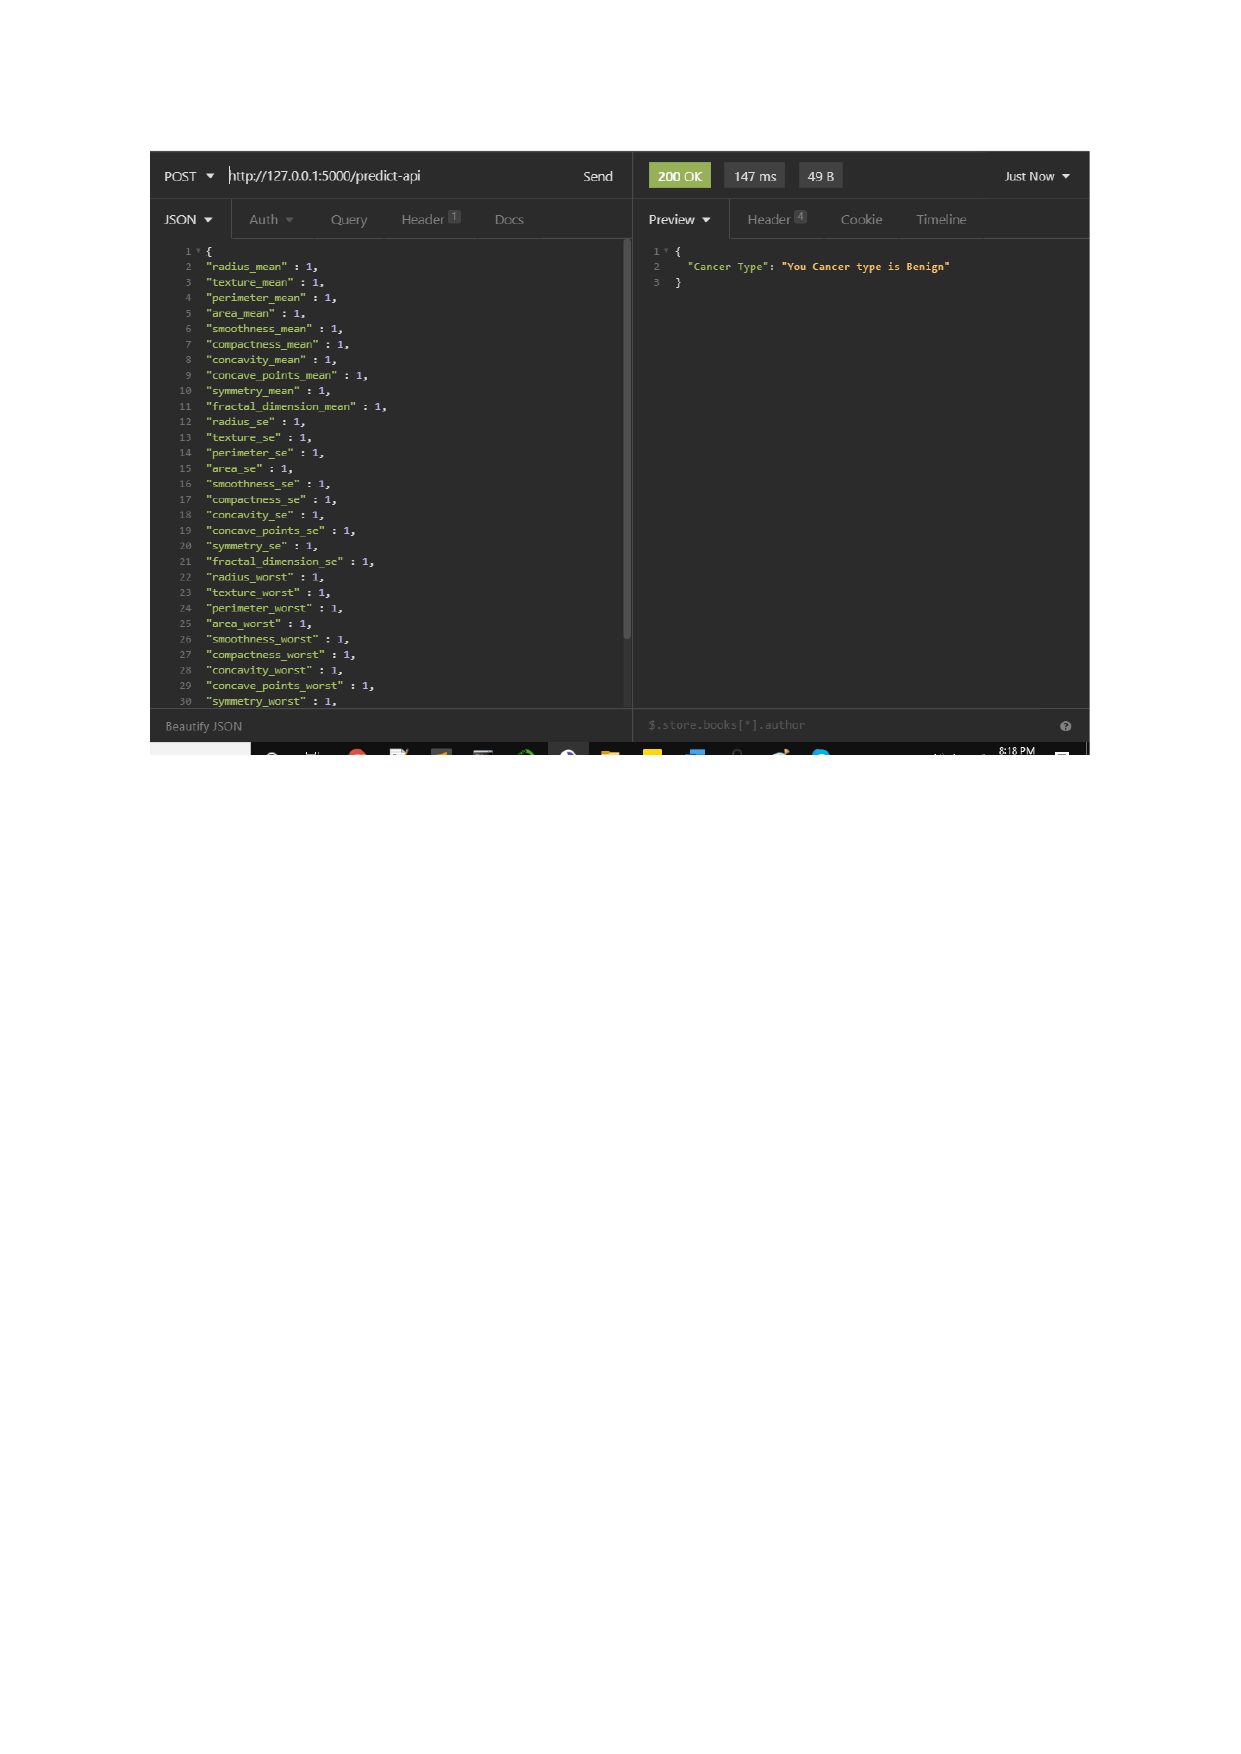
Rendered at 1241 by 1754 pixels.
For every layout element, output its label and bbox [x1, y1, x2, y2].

picture [150, 150, 1090, 755]
